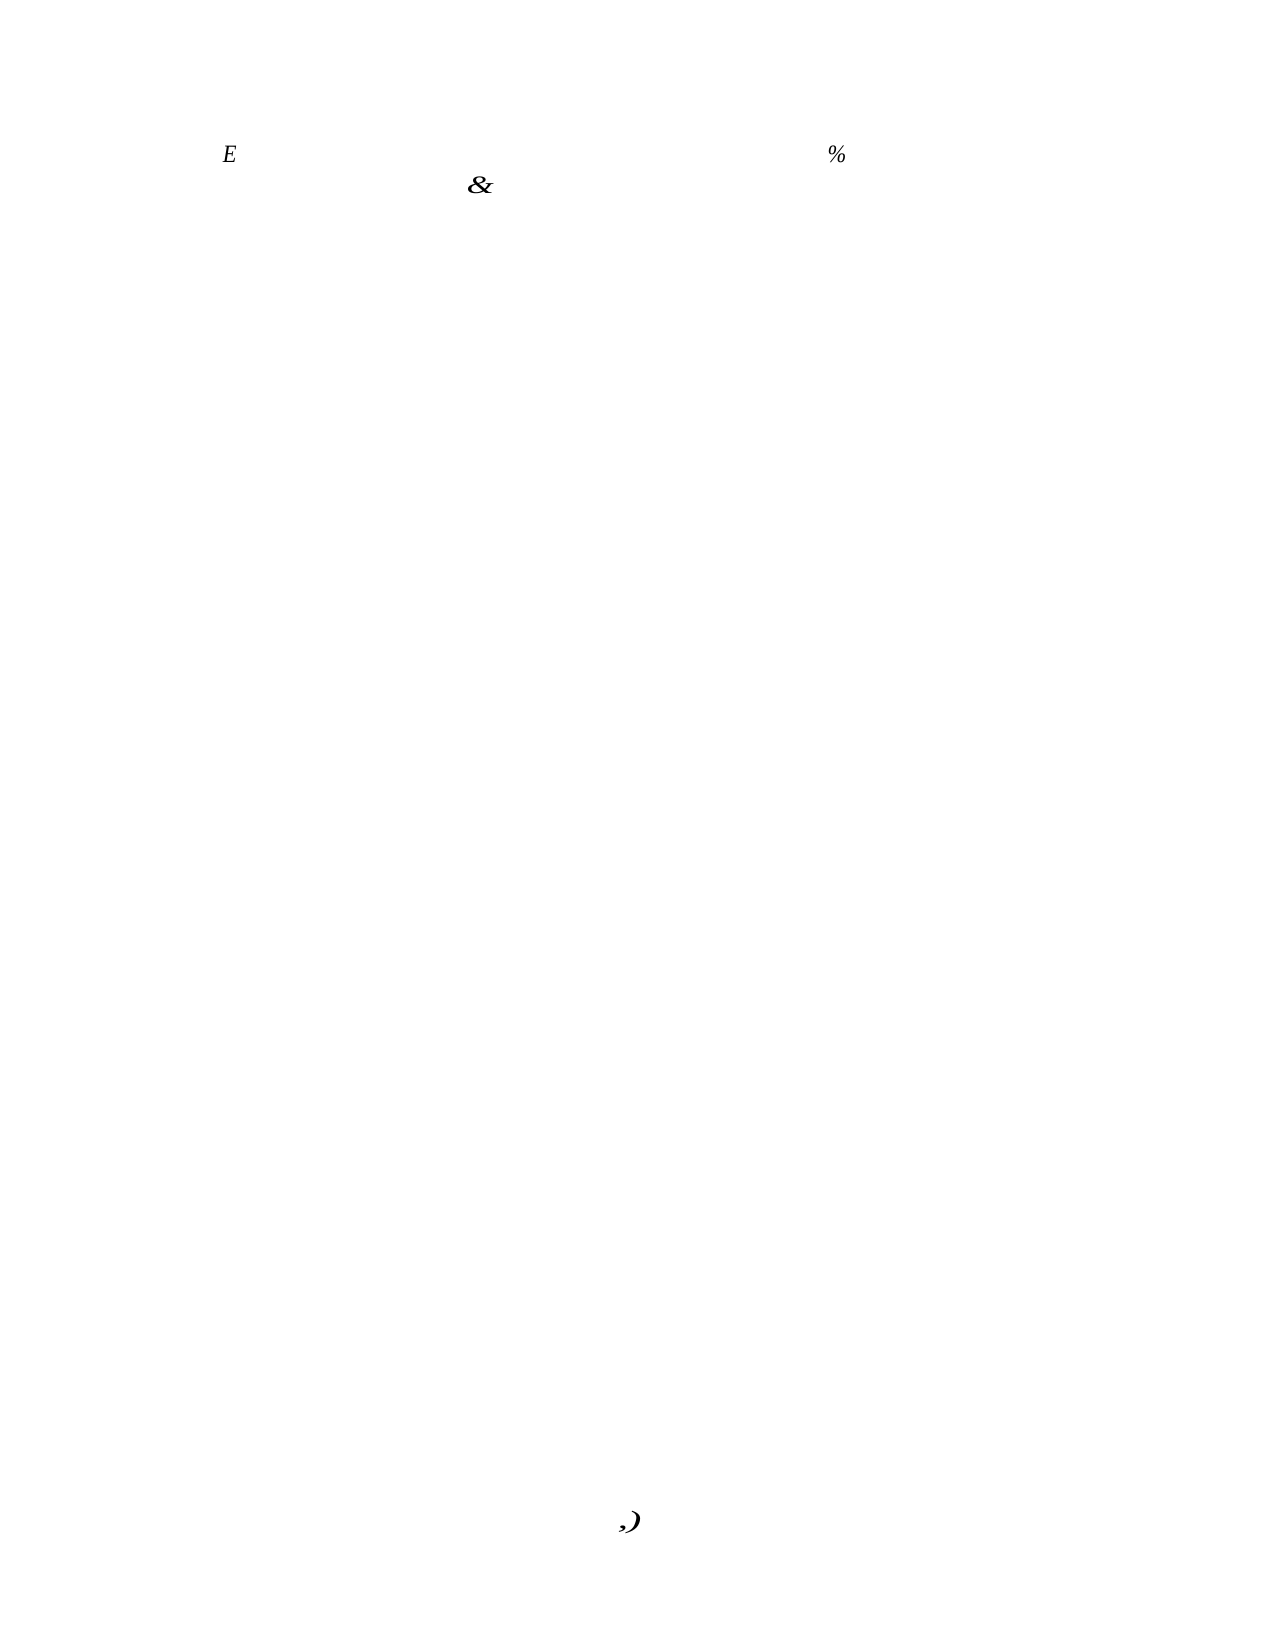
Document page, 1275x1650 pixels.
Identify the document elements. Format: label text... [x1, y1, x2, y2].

text E % [223, 139, 1096, 168]
text & [247, 170, 1096, 198]
